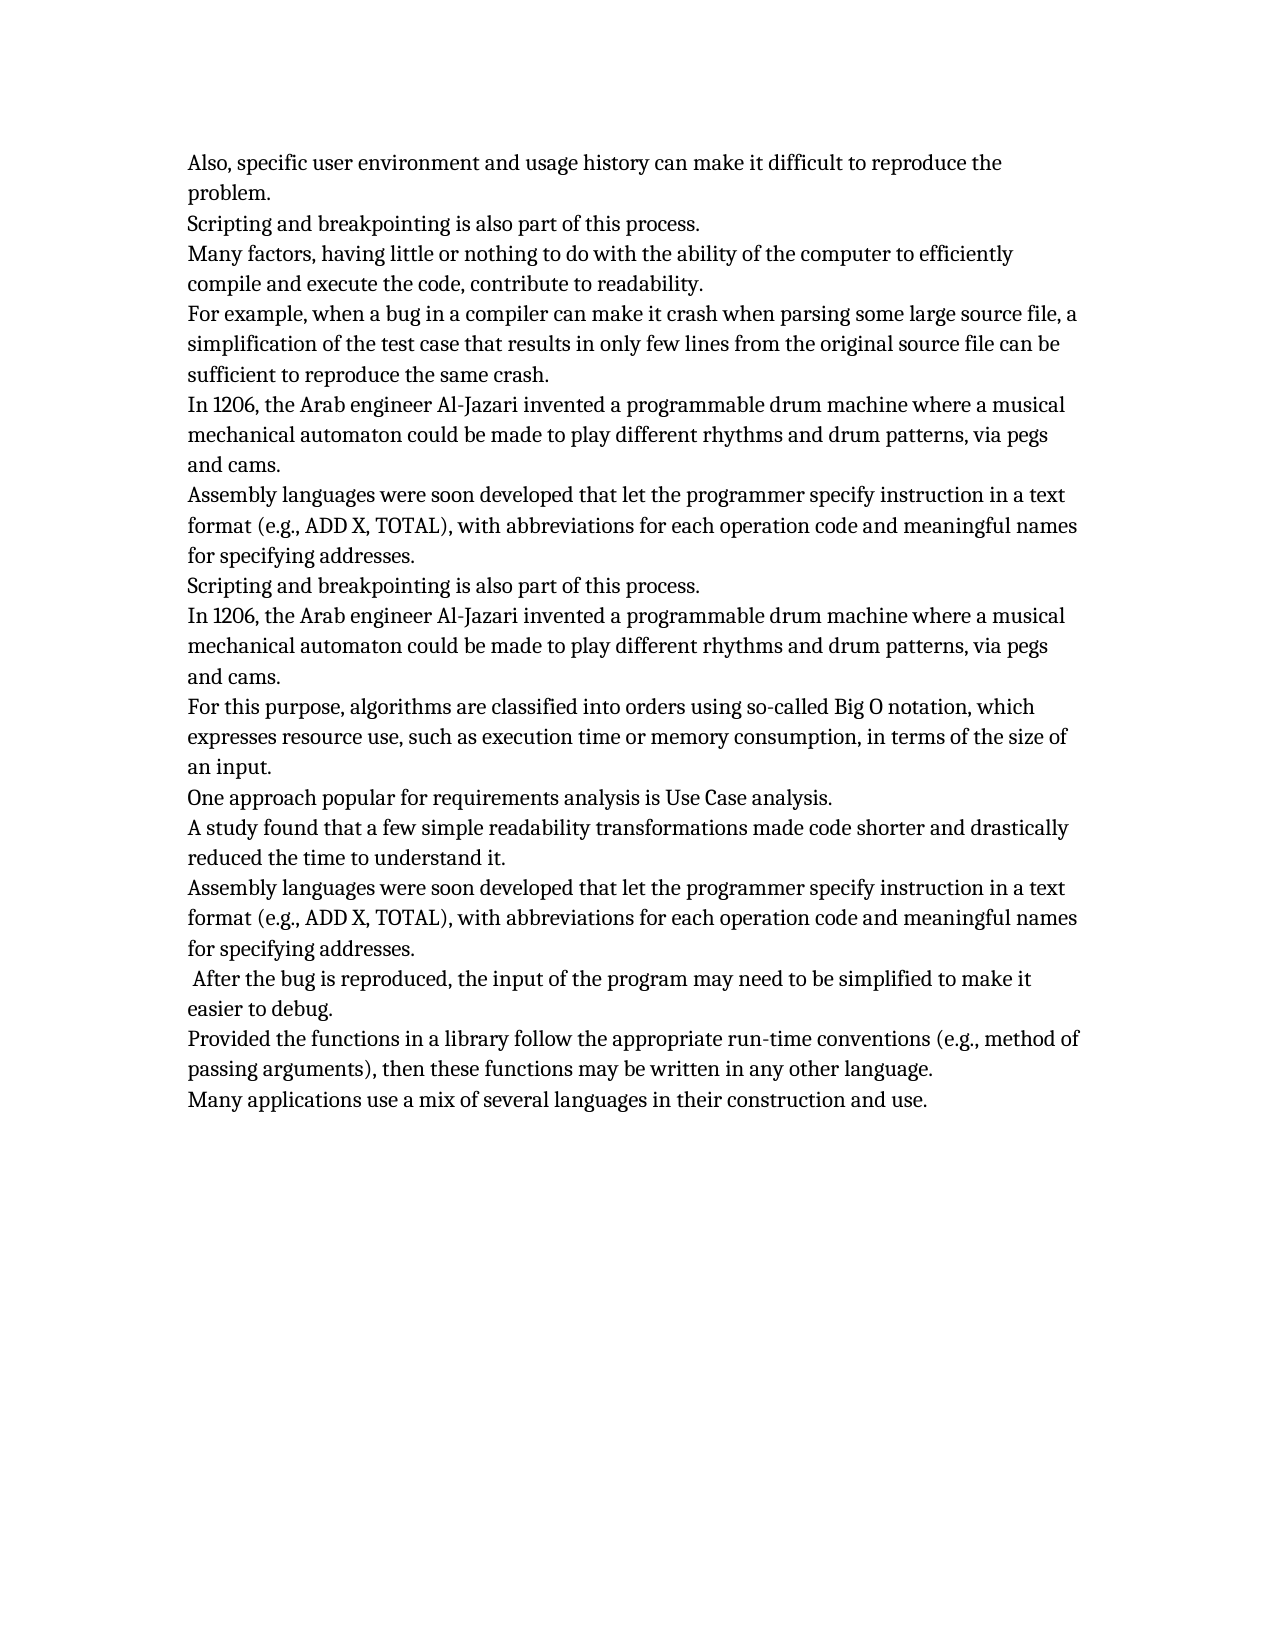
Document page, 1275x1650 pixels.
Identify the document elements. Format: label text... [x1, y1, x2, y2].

text Also, specific user environment and usage history can make it difficult to reproduce the problem. Scripting and breakpointing is also part of this process. Many factors, having little or nothing to do with the ability of the computer to efficiently compile and execute the code, contribute to readability. For example, when a bug in a compiler can make it crash when parsing some large source file, a simplification of the test case that results in only few lines from the original source file can be sufficient to reproduce the same crash. In 1206, the Arab engineer Al-Jazari invented a programmable drum machine where a musical mechanical automaton could be made to play different rhythms and drum patterns, via pegs and cams. Assembly languages were soon developed that let the programmer specify instruction in a text format (e.g., ADD X, TOTAL), with abbreviations for each operation code and meaningful names for specifying addresses. Scripting and breakpointing is also part of this process. In 1206, the Arab engineer Al-Jazari invented a programmable drum machine where a musical mechanical automaton could be made to play different rhythms and drum patterns, via pegs and cams. For this purpose, algorithms are classified into orders using so-called Big O notation, which expresses resource use, such as execution time or memory consumption, in terms of the size of an input. One approach popular for requirements analysis is Use Case analysis. A study found that a few simple readability transformations made code shorter and drastically reduced the time to understand it. Assembly languages were soon developed that let the programmer specify instruction in a text format (e.g., ADD X, TOTAL), with abbreviations for each operation code and meaningful names for specifying addresses. After the bug is reproduced, the input of the program may need to be simplified to make it easier to debug. Provided the functions in a library follow the appropriate run-time conventions (e.g., method of passing arguments), then these functions may be written in any other language. Many applications use a mix of several languages in their construction and use. [187, 150, 1087, 1113]
